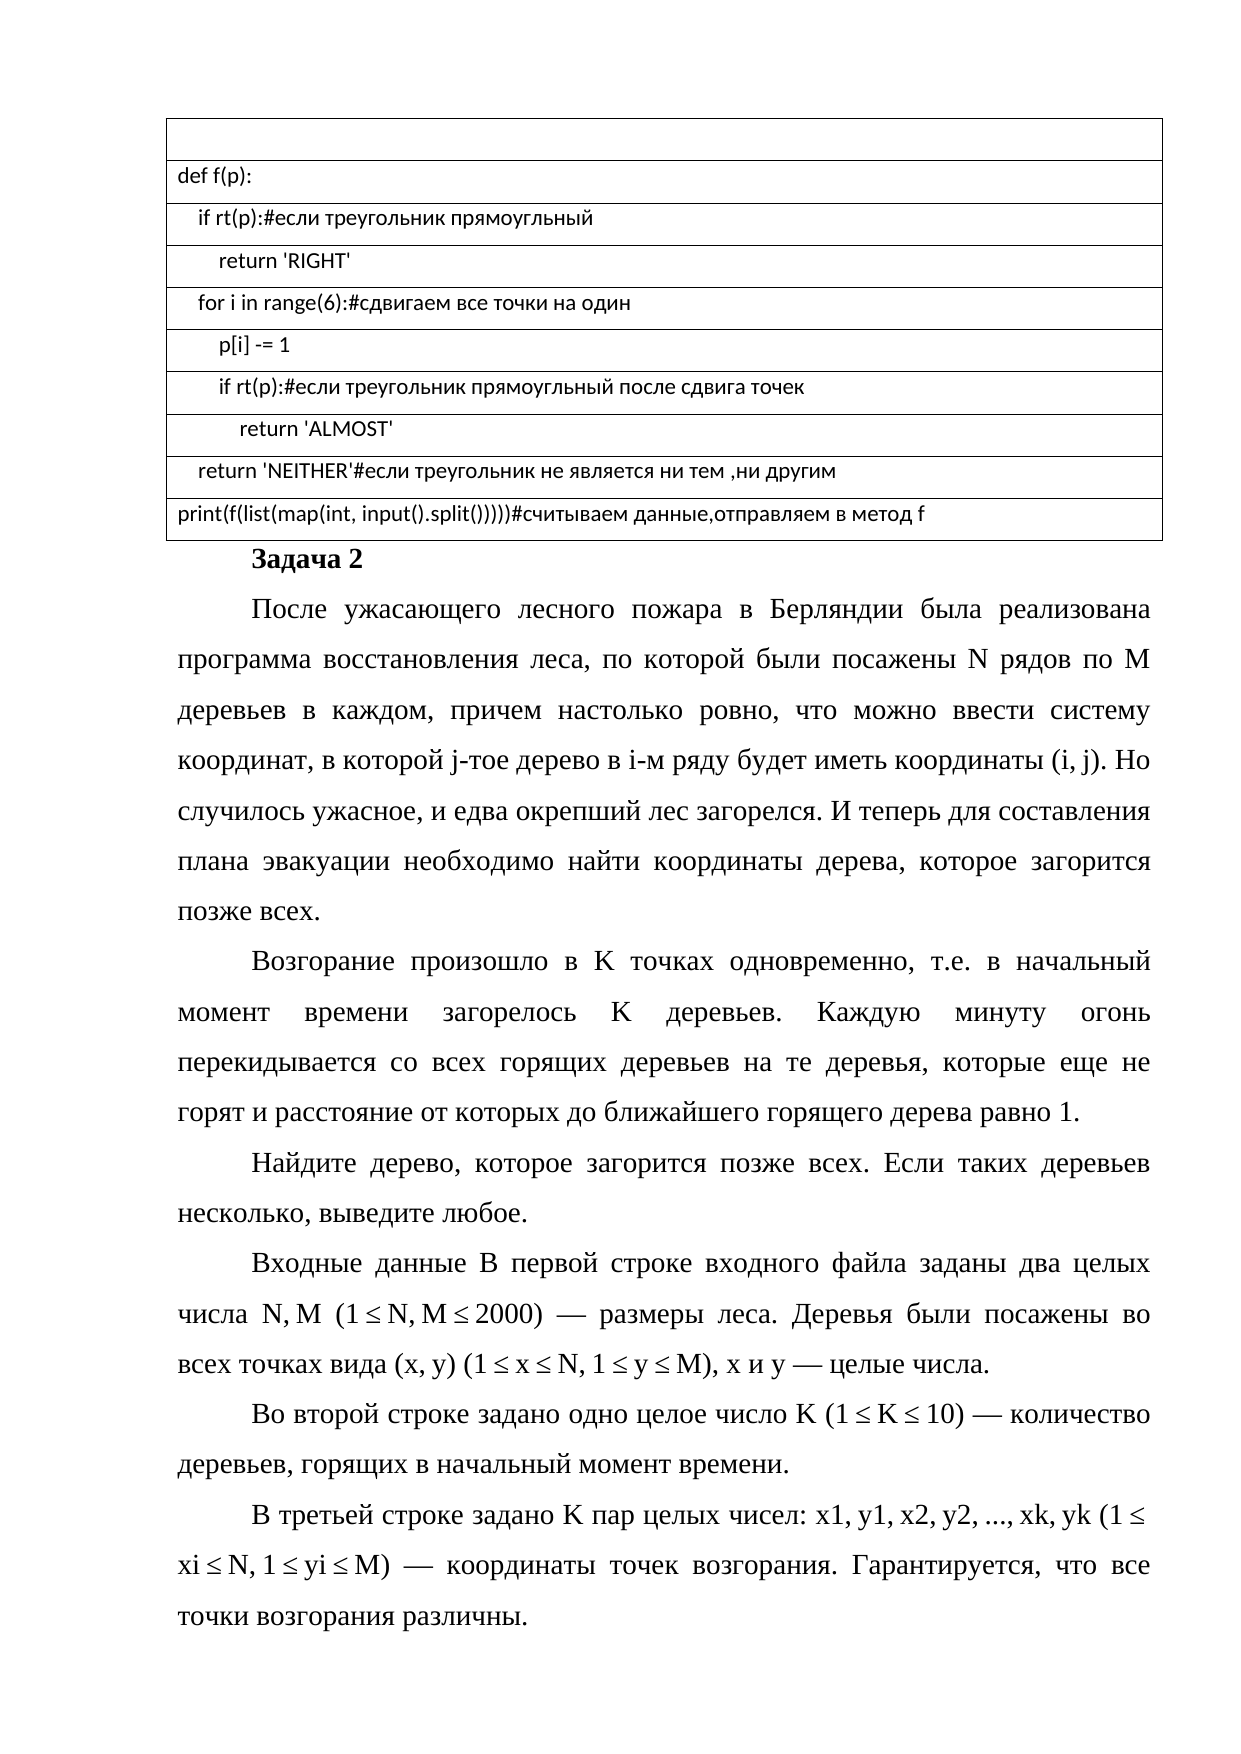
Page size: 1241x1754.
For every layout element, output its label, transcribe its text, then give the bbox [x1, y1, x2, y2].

text Найдите дерево, которое загорится позже всех. Если таких деревьев несколько, выведите любое. [177, 1145, 1152, 1229]
table_cell return 'ALMOST' [167, 415, 1162, 456]
table_cell def f(p): [167, 161, 1162, 202]
text В третьей строке задано K пар целых чисел: x1, y1, x2, y2, ..., xk, yk (1 ≤ xi ≤ N, 1 ≤ yi ≤ M) — координаты точек возгорания. Гарантируется, что все точки возгорания различны. [177, 1497, 1152, 1631]
text После ужасающего лесного пожара в Берляндии была реализована программа восстановления леса, по которой были посажены N рядов по M деревьев в каждом, причем настолько ровно, что можно ввести систему координат, в которой j-тое дерево в i-м ряду будет иметь координаты (i, j). Но случилось ужасное, и едва окрепший лес загорелся. И теперь для составления плана эвакуации необходимо найти координаты дерева, которое загорится позже всех. [177, 591, 1152, 927]
text Возгорание произошло в K точках одновременно, т.е. в начальный момент времени загорелось K деревьев. Каждую минуту огонь перекидывается со всех горящих деревьев на те деревья, которые еще не горят и расстояние от которых до ближайшего горящего дерева равно 1. [177, 943, 1152, 1128]
table_cell p[i] -= 1 [167, 330, 1162, 371]
table_cell print(f(list(map(int, input().split()))))#считываем данные,отправляем в метод f [167, 499, 1162, 540]
table_cell return 'RIGHT' [167, 246, 1162, 287]
text Задача 2 [177, 541, 1152, 574]
table_cell if rt(p):#если треугольник прямоугльный после сдвига точек [167, 372, 1162, 413]
table_cell [167, 119, 1162, 160]
text Во второй строке задано одно целое число K (1 ≤ K ≤ 10) — количество деревьев, горящих в начальный момент времени. [177, 1396, 1152, 1480]
text Входные данные В первой строке входного файла заданы два целых числа N, M (1 ≤ N, M ≤ 2000) — размеры леса. Деревья были посажены во всех точках вида (x, y) (1 ≤ x ≤ N, 1 ≤ y ≤ M), x и y — целые числа. [177, 1245, 1152, 1379]
table_cell return 'NEITHER'#если треугольник не является ни тем ,ни другим [167, 457, 1162, 498]
table_cell if rt(p):#если треугольник прямоугльный [167, 204, 1162, 245]
table_cell for i in range(6):#сдвигаем все точки на один [167, 288, 1162, 329]
